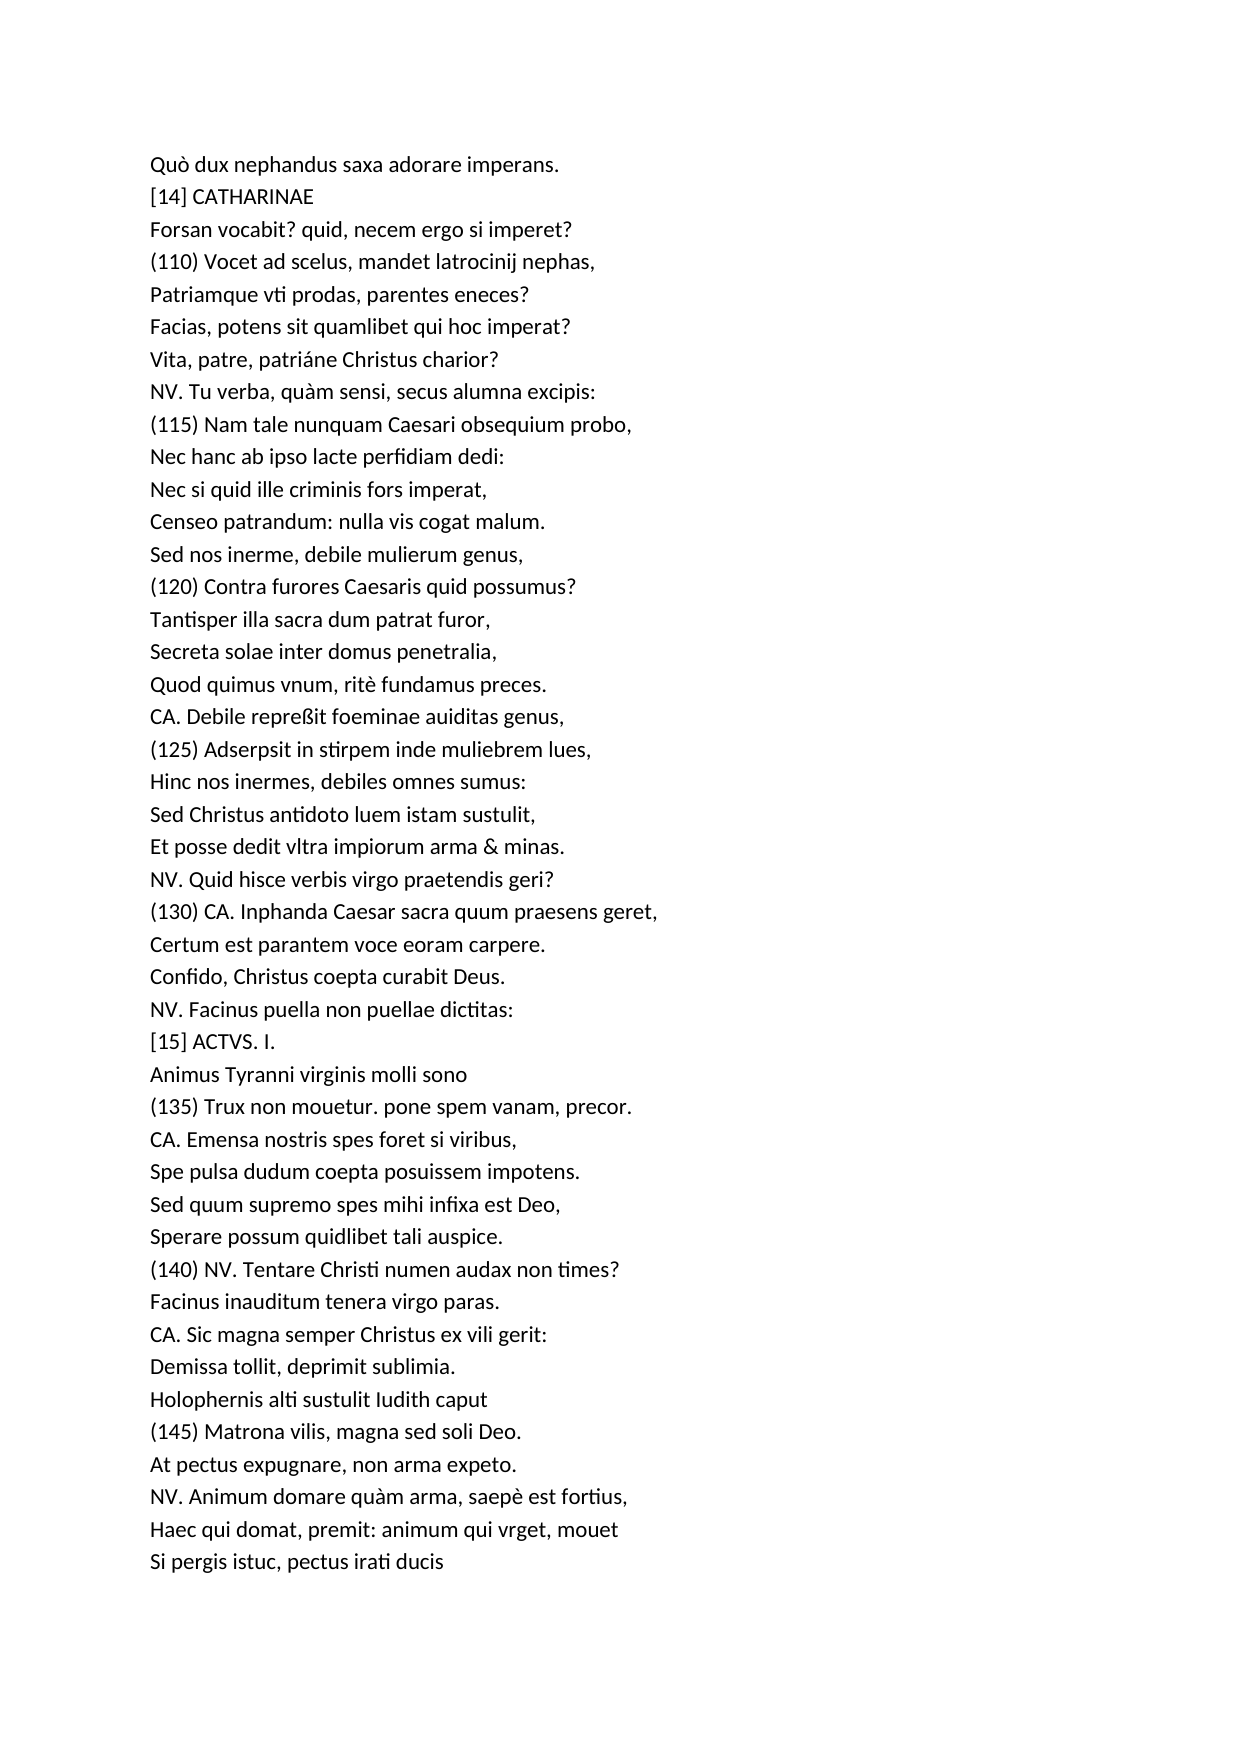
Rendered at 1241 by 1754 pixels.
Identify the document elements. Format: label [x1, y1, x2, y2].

text [150, 150, 1090, 1576]
